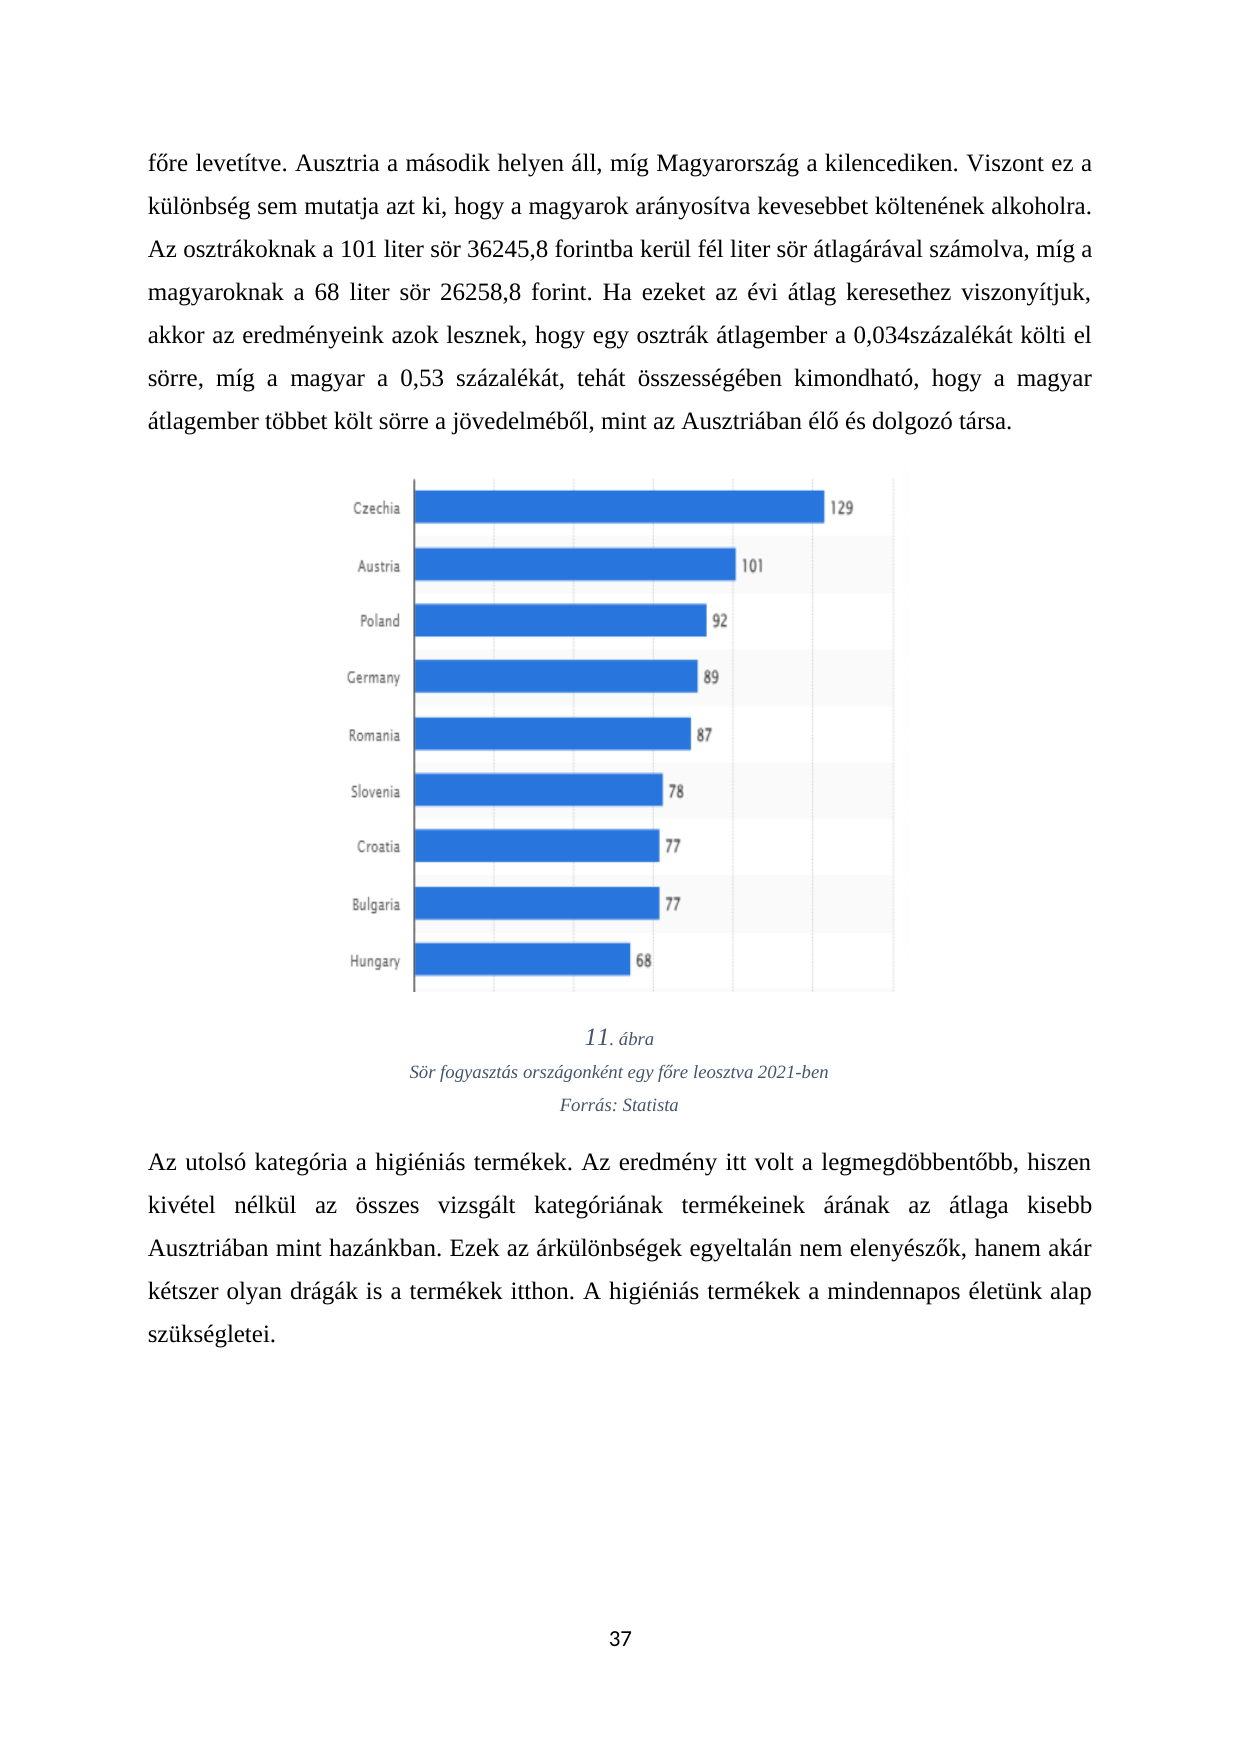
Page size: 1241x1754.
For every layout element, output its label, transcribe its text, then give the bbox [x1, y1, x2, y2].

text Az utolsó kategória a higiéniás termékek. Az eredmény itt volt a legmegdöbbentőbb, hiszen kivétel nélkül az összes vizsgált kategóriának termékeinek árának az átlaga kisebb Ausztriában mint hazánkban. Ezek az árkülönbségek egyeltalán nem elenyészők, hanem akár kétszer olyan drágák is a termékek itthon. A higiéniás termékek a mindennapos életünk alap szükségletei. [148, 1147, 1093, 1348]
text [148, 148, 1093, 435]
picture [331, 466, 909, 992]
